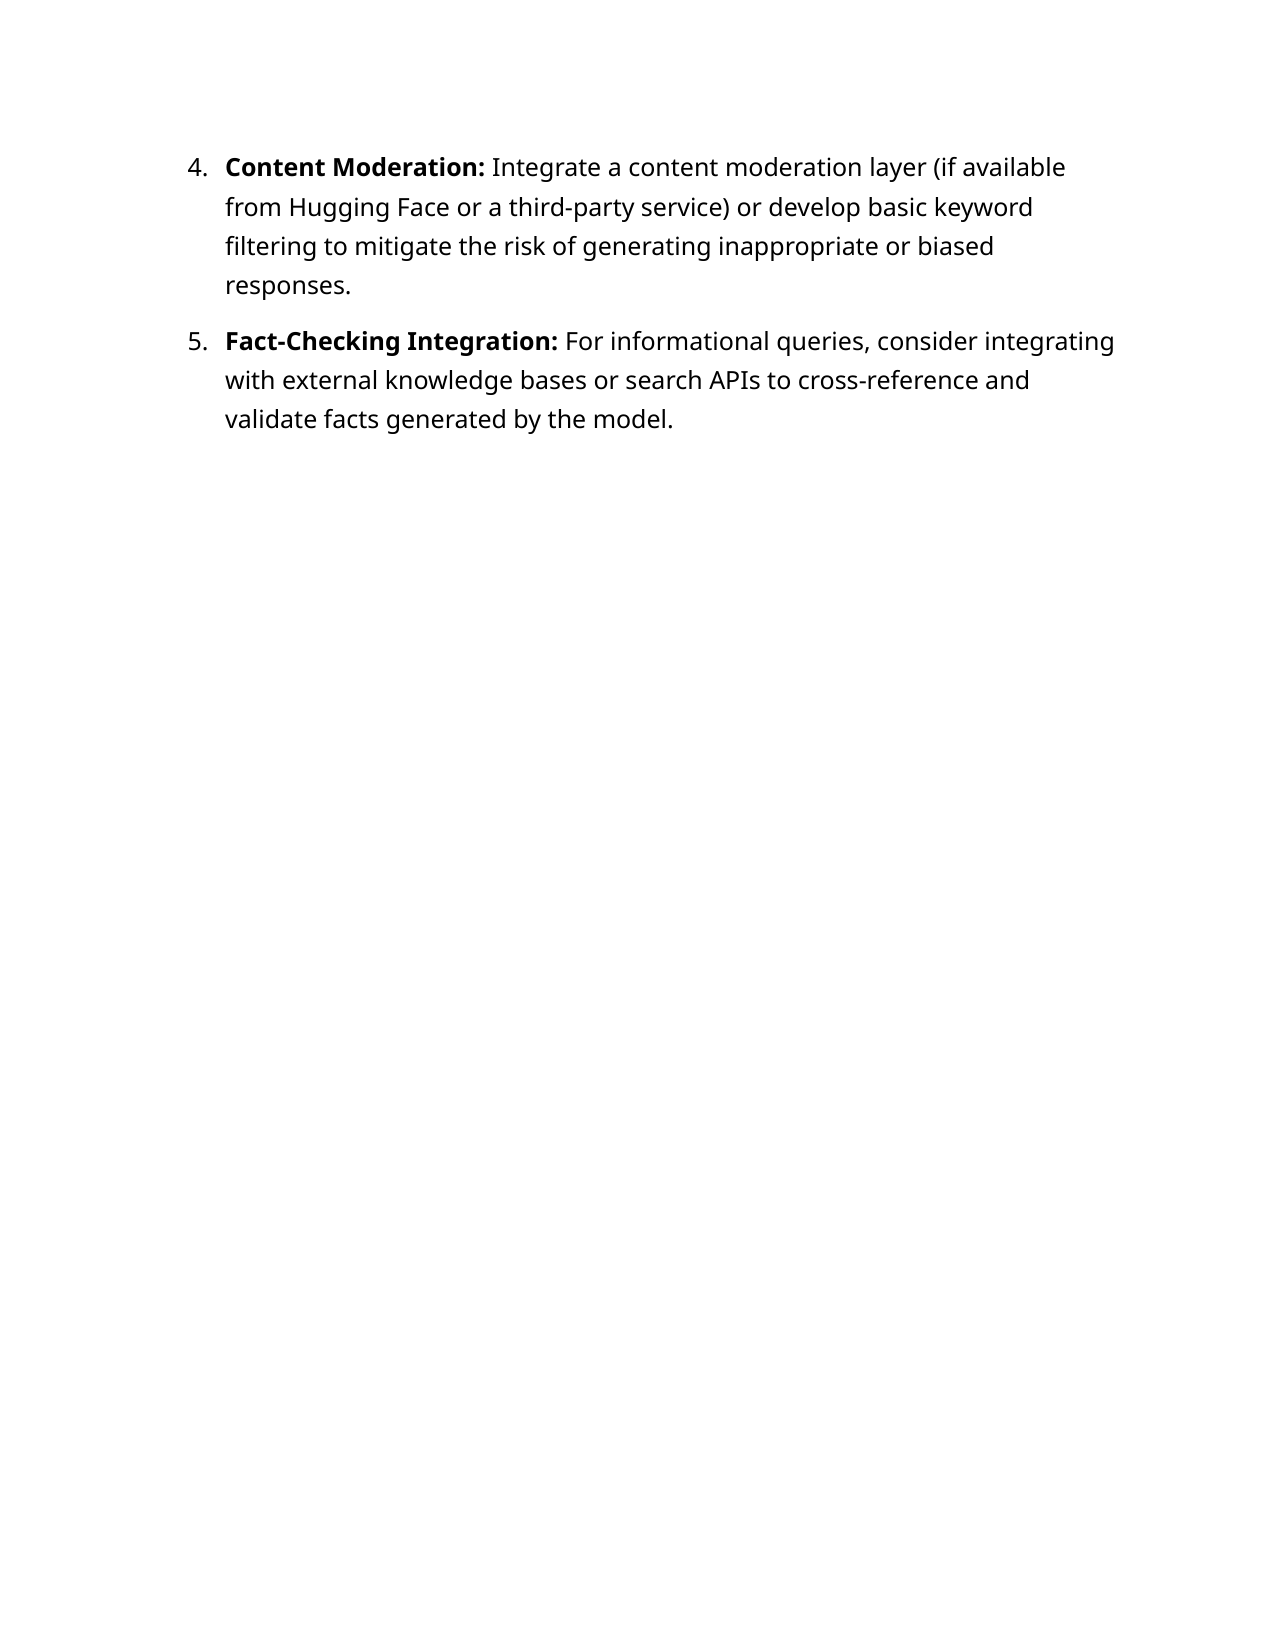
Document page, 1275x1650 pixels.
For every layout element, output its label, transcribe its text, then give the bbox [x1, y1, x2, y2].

list Content Moderation: Integrate a content moderation layer (if available from Hugging Face or a third-party service) or develop basic keyword filtering to mitigate the risk of generating inappropriate or biased responses. [187, 150, 1125, 302]
list Fact-Checking Integration: For informational queries, consider integrating with external knowledge bases or search APIs to cross-reference and validate facts generated by the model. [187, 323, 1125, 436]
